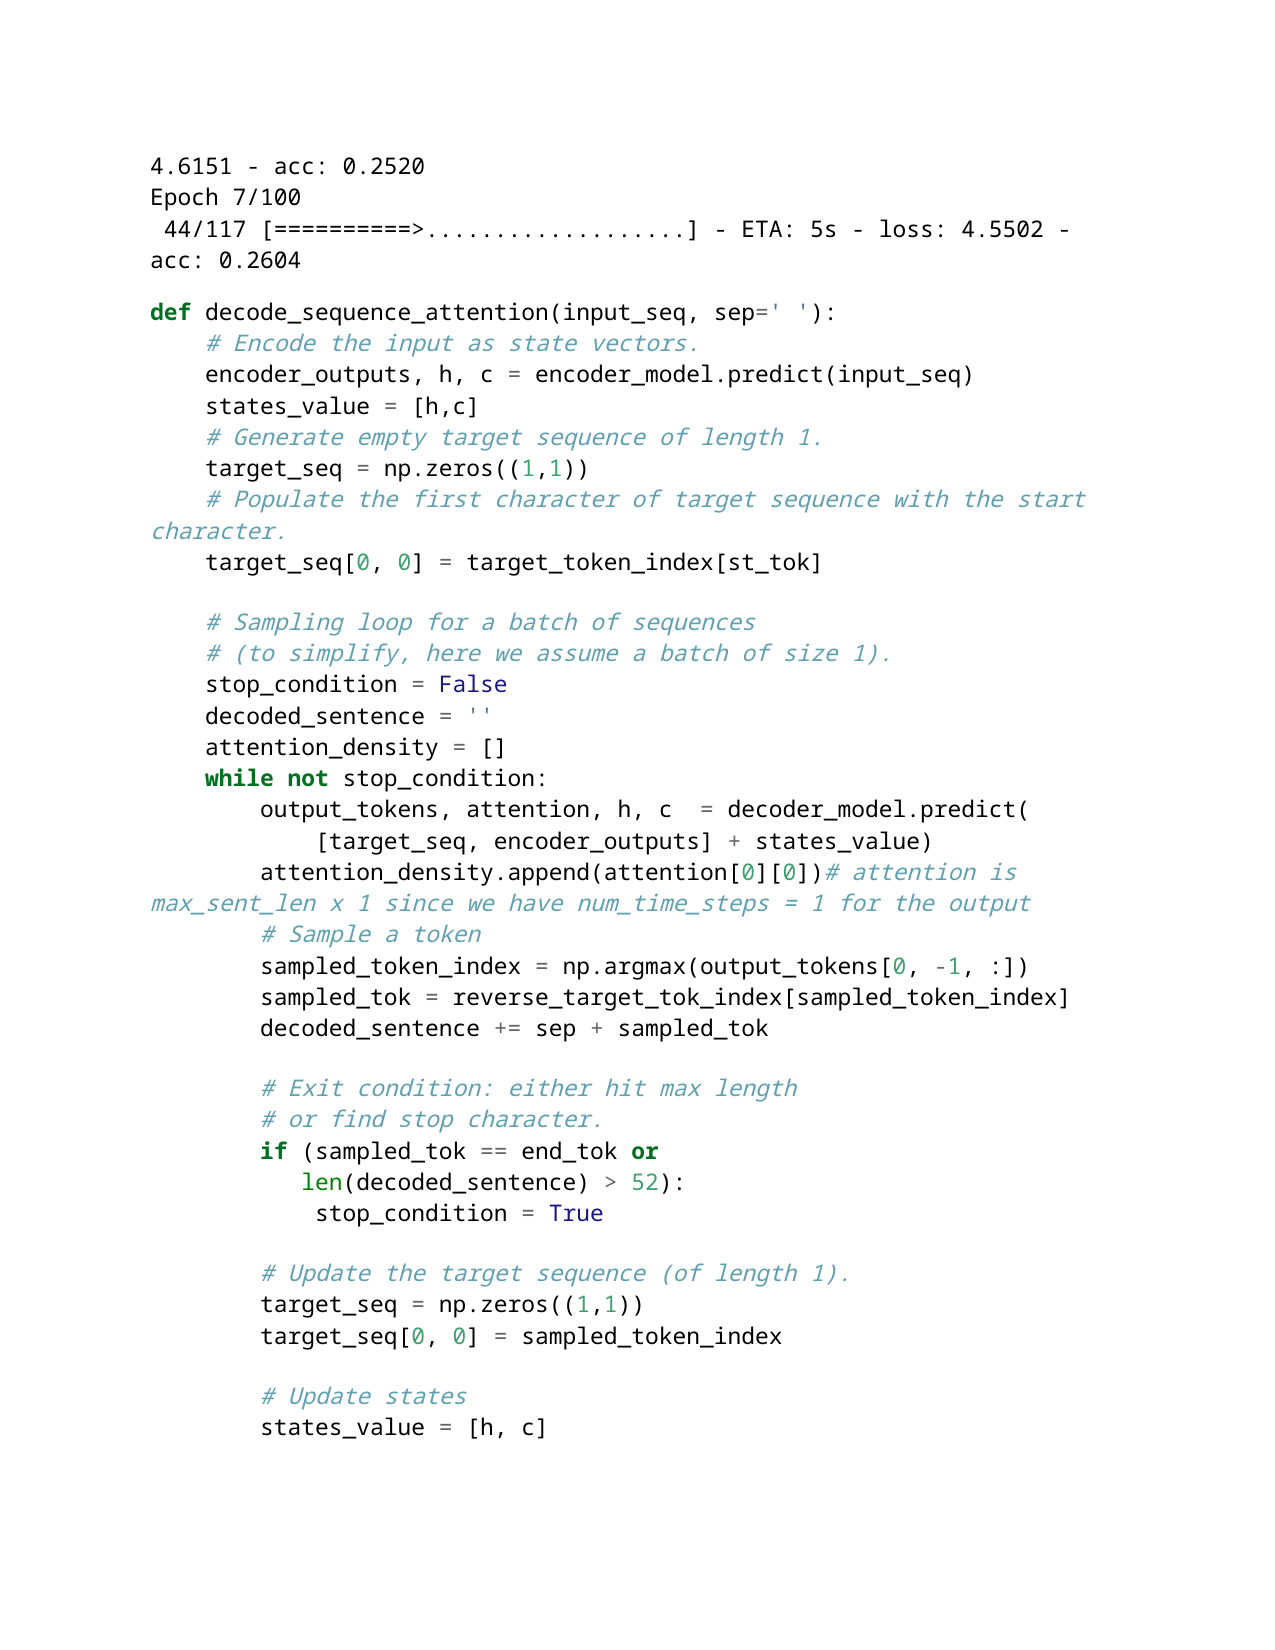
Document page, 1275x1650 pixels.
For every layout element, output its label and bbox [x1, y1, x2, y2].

text [150, 296, 1125, 1442]
text [150, 150, 1125, 275]
